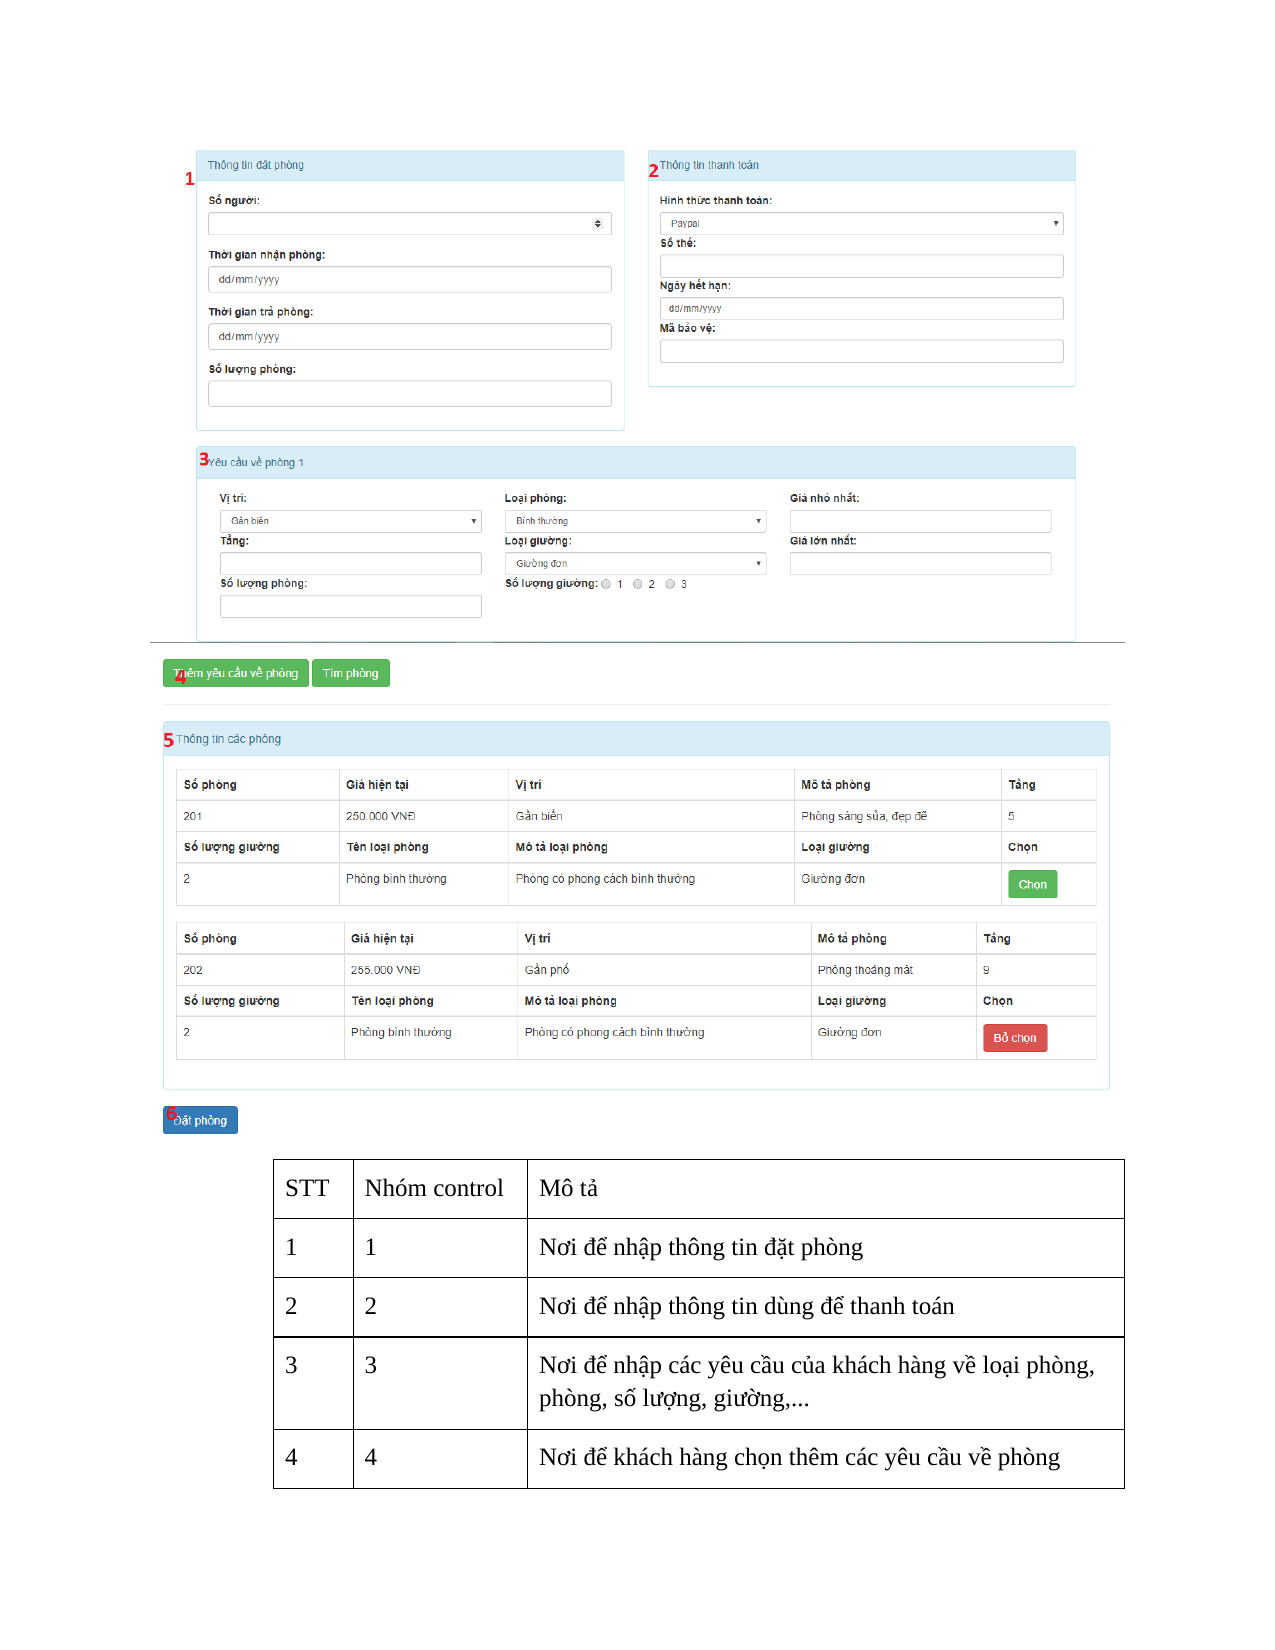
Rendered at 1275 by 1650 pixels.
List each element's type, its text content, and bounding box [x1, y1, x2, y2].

table_cell Nơi để nhập thông tin đặt phòng [528, 1219, 1124, 1277]
table_cell 1 [354, 1219, 527, 1277]
table_cell 2 [354, 1278, 527, 1336]
table_cell 3 [354, 1338, 527, 1428]
table_header Mô tả [528, 1160, 1124, 1218]
picture [150, 150, 1125, 643]
table_cell 4 [274, 1430, 353, 1487]
table_header STT [274, 1160, 353, 1218]
table_cell Nơi để khách hàng chọn thêm các yêu cầu về phòng hoặc chọn tìm phòng dựa trên các yêu cầu đã thêm [528, 1430, 1124, 1487]
table_cell 3 [274, 1338, 353, 1428]
table_cell Nơi để nhập các yêu cầu của khách hàng về loại phòng, phòng, số lượng, giường,... [528, 1338, 1124, 1428]
picture [150, 647, 1125, 1134]
table_cell 2 [274, 1278, 353, 1336]
table_header Nhóm control [354, 1160, 527, 1218]
table_cell 4 [354, 1430, 527, 1487]
table_cell Nơi để nhập thông tin dùng để thanh toán [528, 1278, 1124, 1336]
table_cell 1 [274, 1219, 353, 1277]
